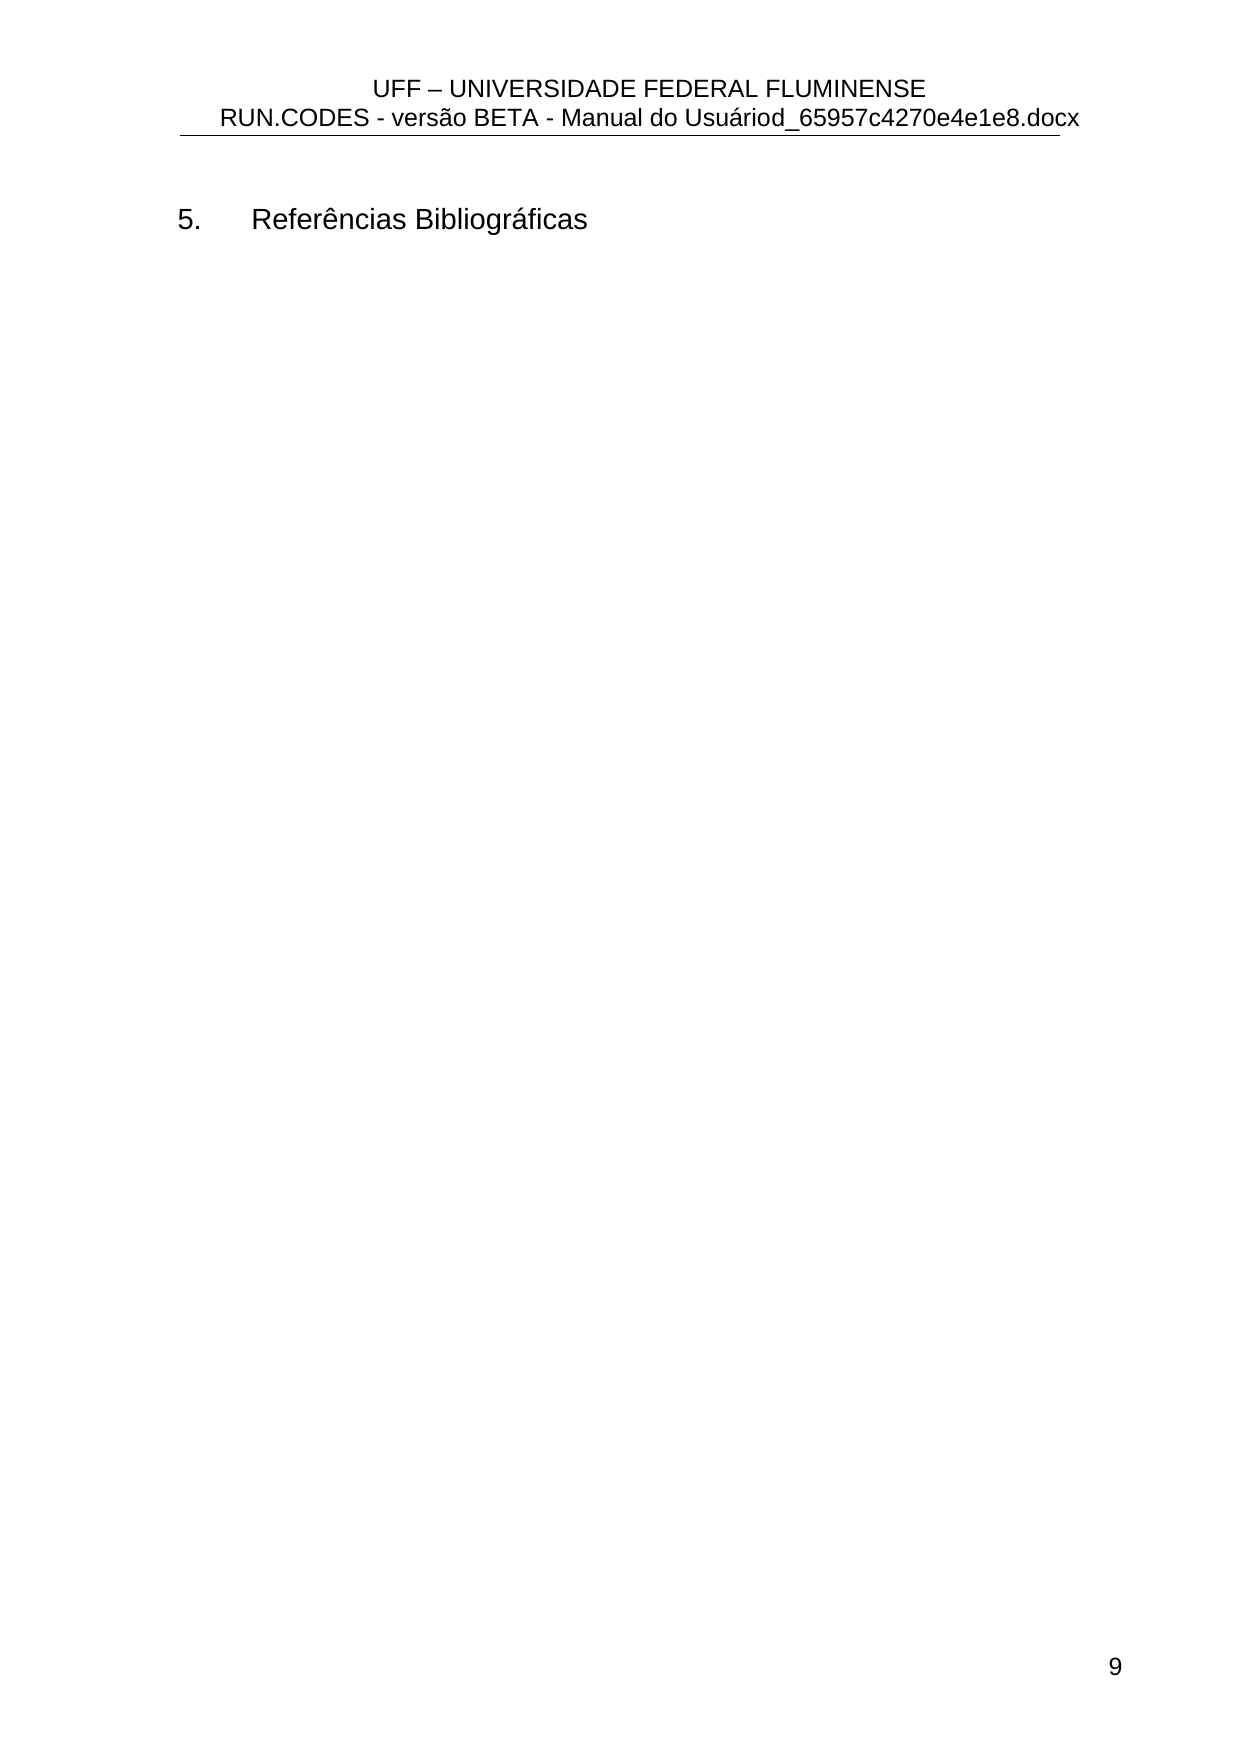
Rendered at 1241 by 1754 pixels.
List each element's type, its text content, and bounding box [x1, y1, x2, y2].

subtitle Referências Bibliográficas [177, 202, 1122, 236]
